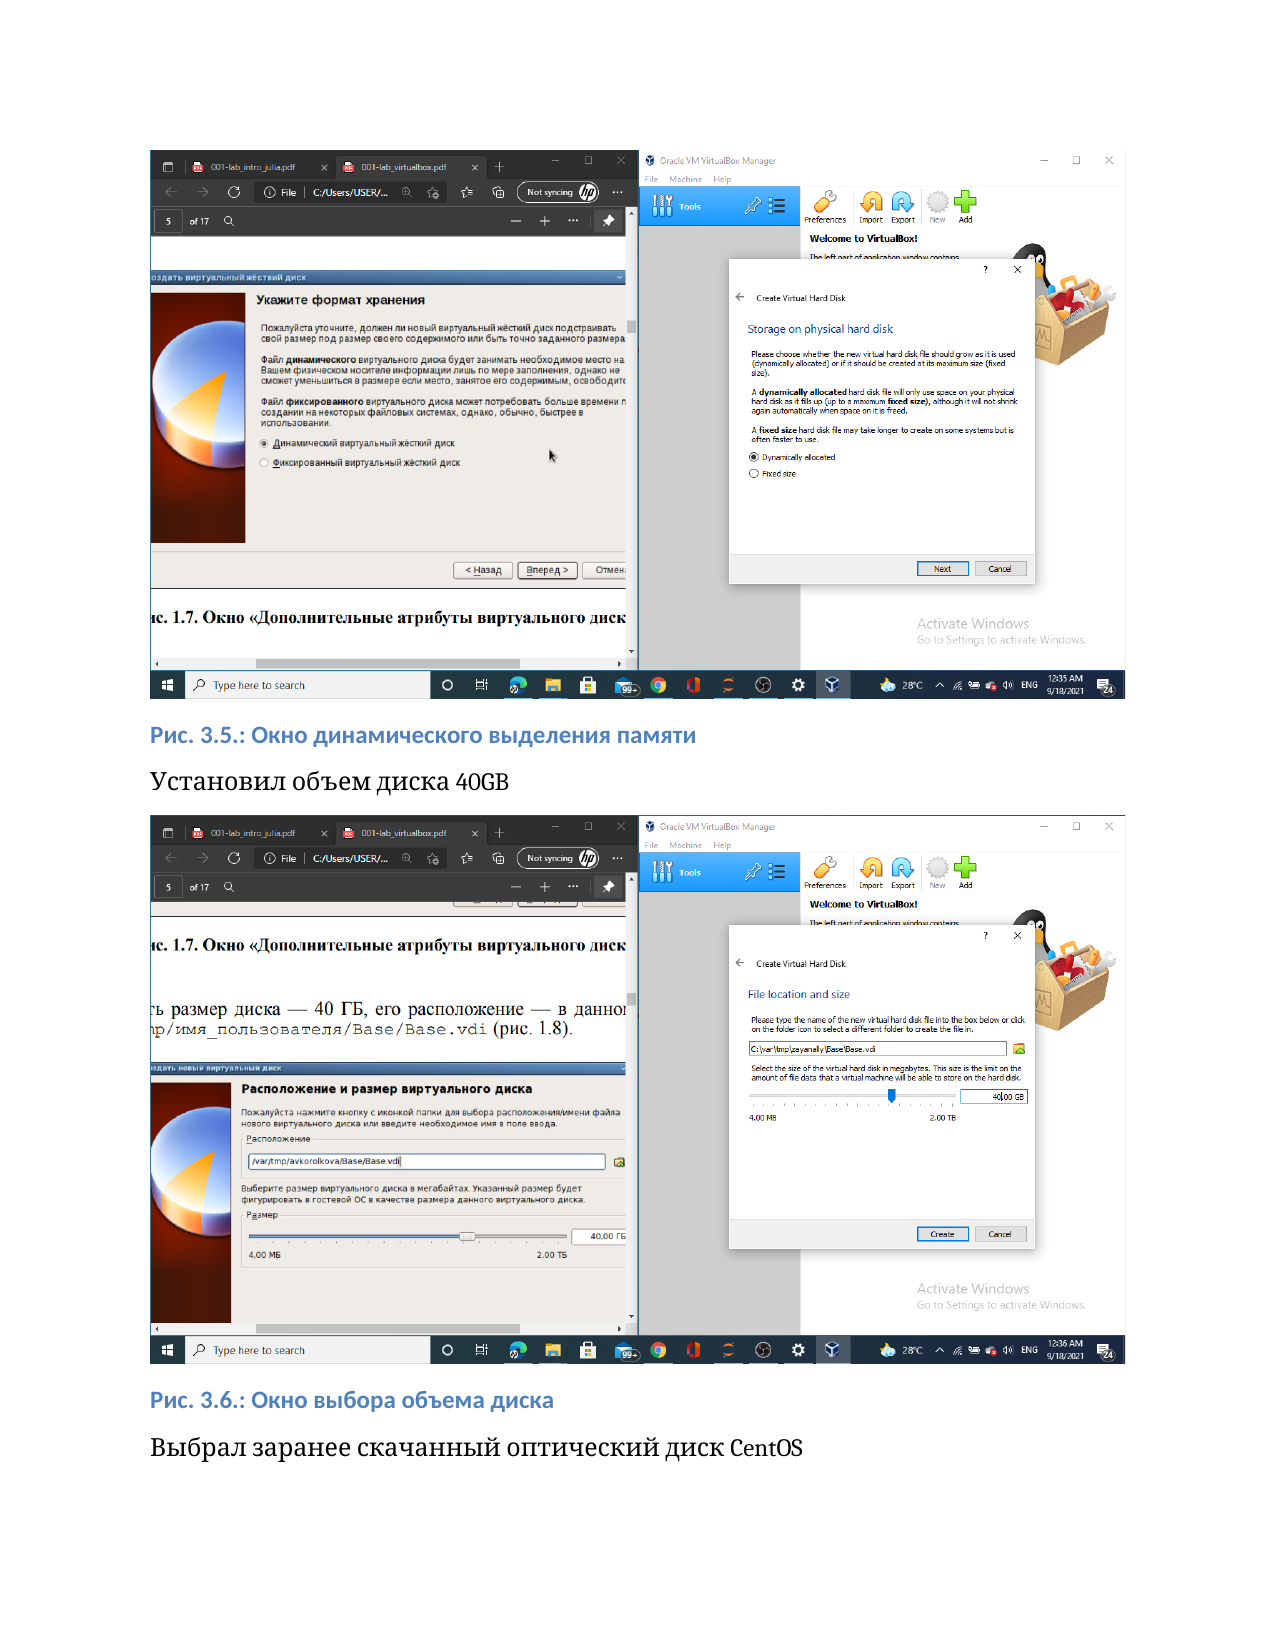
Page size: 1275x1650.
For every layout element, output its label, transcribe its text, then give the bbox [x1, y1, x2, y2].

subtitle Рис. 3.6.: Окно выбора объема диска [150, 1385, 1125, 1415]
subtitle Рис. 3.5.: Окно динамического выделения памяти [150, 719, 1125, 749]
picture [150, 815, 1125, 1364]
picture [150, 150, 1125, 699]
text Выбрал заранее скачанный оптический диск CentOS [150, 1434, 1125, 1463]
text Установил объем диска 40GB [150, 768, 1125, 797]
